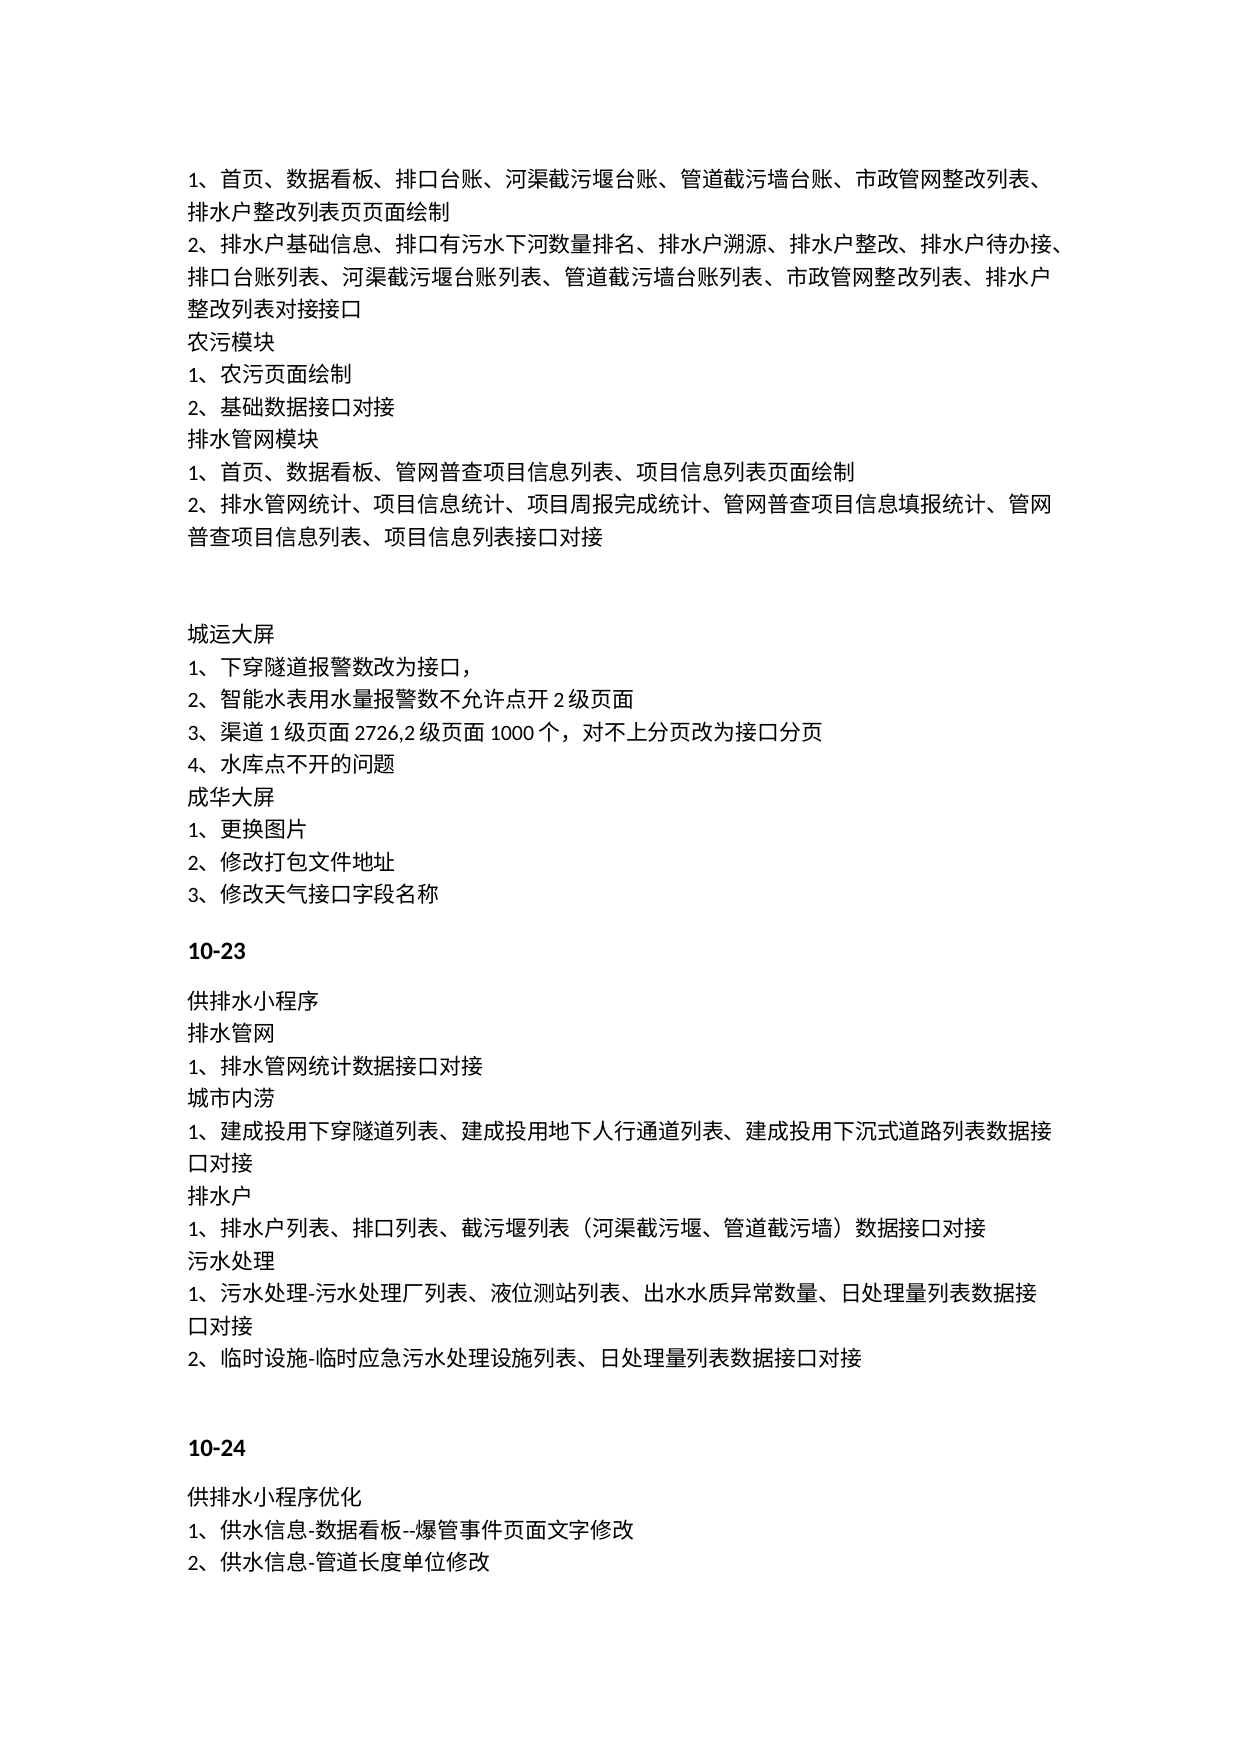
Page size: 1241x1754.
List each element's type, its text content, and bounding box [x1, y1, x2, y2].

list 1、首页、数据看板、排口台账、河渠截污堰台账、管道截污墙台账、市政管网整改列表、排水户整改列表页页面绘制 [187, 162, 1053, 227]
list 1、更换图片 [187, 812, 1053, 844]
list 建成投用下穿隧道列表、建成投用地下人行通道列表、建成投用下沉式道路列表数据接口对接 [187, 1113, 1053, 1178]
list 1、首页、数据看板、管网普查项目信息列表、项目信息列表页面绘制 [187, 454, 1053, 487]
list 污水处理-污水处理厂列表、液位测站列表、出水水质异常数量、日处理量列表数据接口对接 [187, 1276, 1053, 1341]
list 农污模块 [187, 324, 1053, 357]
text 供排水小程序 [187, 983, 1053, 1016]
list 农污页面绘制 [187, 357, 1053, 389]
list 3、修改天气接口字段名称 [187, 877, 1053, 909]
list 排水户列表、排口列表、截污堰列表（河渠截污堰、管道截污墙）数据接口对接 [187, 1211, 1053, 1243]
list 供水信息-数据看板--爆管事件页面文字修改 [187, 1512, 1053, 1545]
list 供排水小程序优化 [187, 1480, 1053, 1512]
text 4、水库点不开的问题 [187, 747, 1053, 779]
list 供水信息-管道长度单位修改 [187, 1545, 1053, 1577]
subtitle 10-23 [187, 934, 1053, 967]
list 2、排水管网统计、项目信息统计、项目周报完成统计、管网普查项目信息填报统计、管网普查项目信息列表、项目信息列表接口对接 [187, 487, 1053, 552]
list 排水管网统计数据接口对接 [187, 1048, 1053, 1081]
list 城市内涝 [187, 1081, 1053, 1113]
list 排水管网模块 [187, 422, 1053, 454]
text 1、下穿隧道报警数改为接口， [187, 649, 1053, 682]
subtitle 10-24 [187, 1431, 1053, 1463]
text 城运大屏 [187, 617, 1053, 649]
list 污水处理 [187, 1243, 1053, 1276]
text 2、临时设施-临时应急污水处理设施列表、日处理量列表数据接口对接 [187, 1341, 1053, 1373]
list 2、排水户基础信息、排口有污水下河数量排名、排水户溯源、排水户整改、排水户待办接、排口台账列表、河渠截污堰台账列表、管道截污墙台账列表、市政管网整改列表、排水户整改列表对接接口 [187, 227, 1053, 324]
list 排水户 [187, 1178, 1053, 1211]
text 排水管网 [187, 1016, 1053, 1048]
list 成华大屏 [187, 779, 1053, 812]
list 基础数据接口对接 [187, 389, 1053, 422]
text 3、渠道1级页面2726,2级页面1000个，对不上分页改为接口分页 [187, 714, 1053, 747]
list 2、修改打包文件地址 [187, 844, 1053, 877]
text 2、智能水表用水量报警数不允许点开2级页面 [187, 682, 1053, 714]
